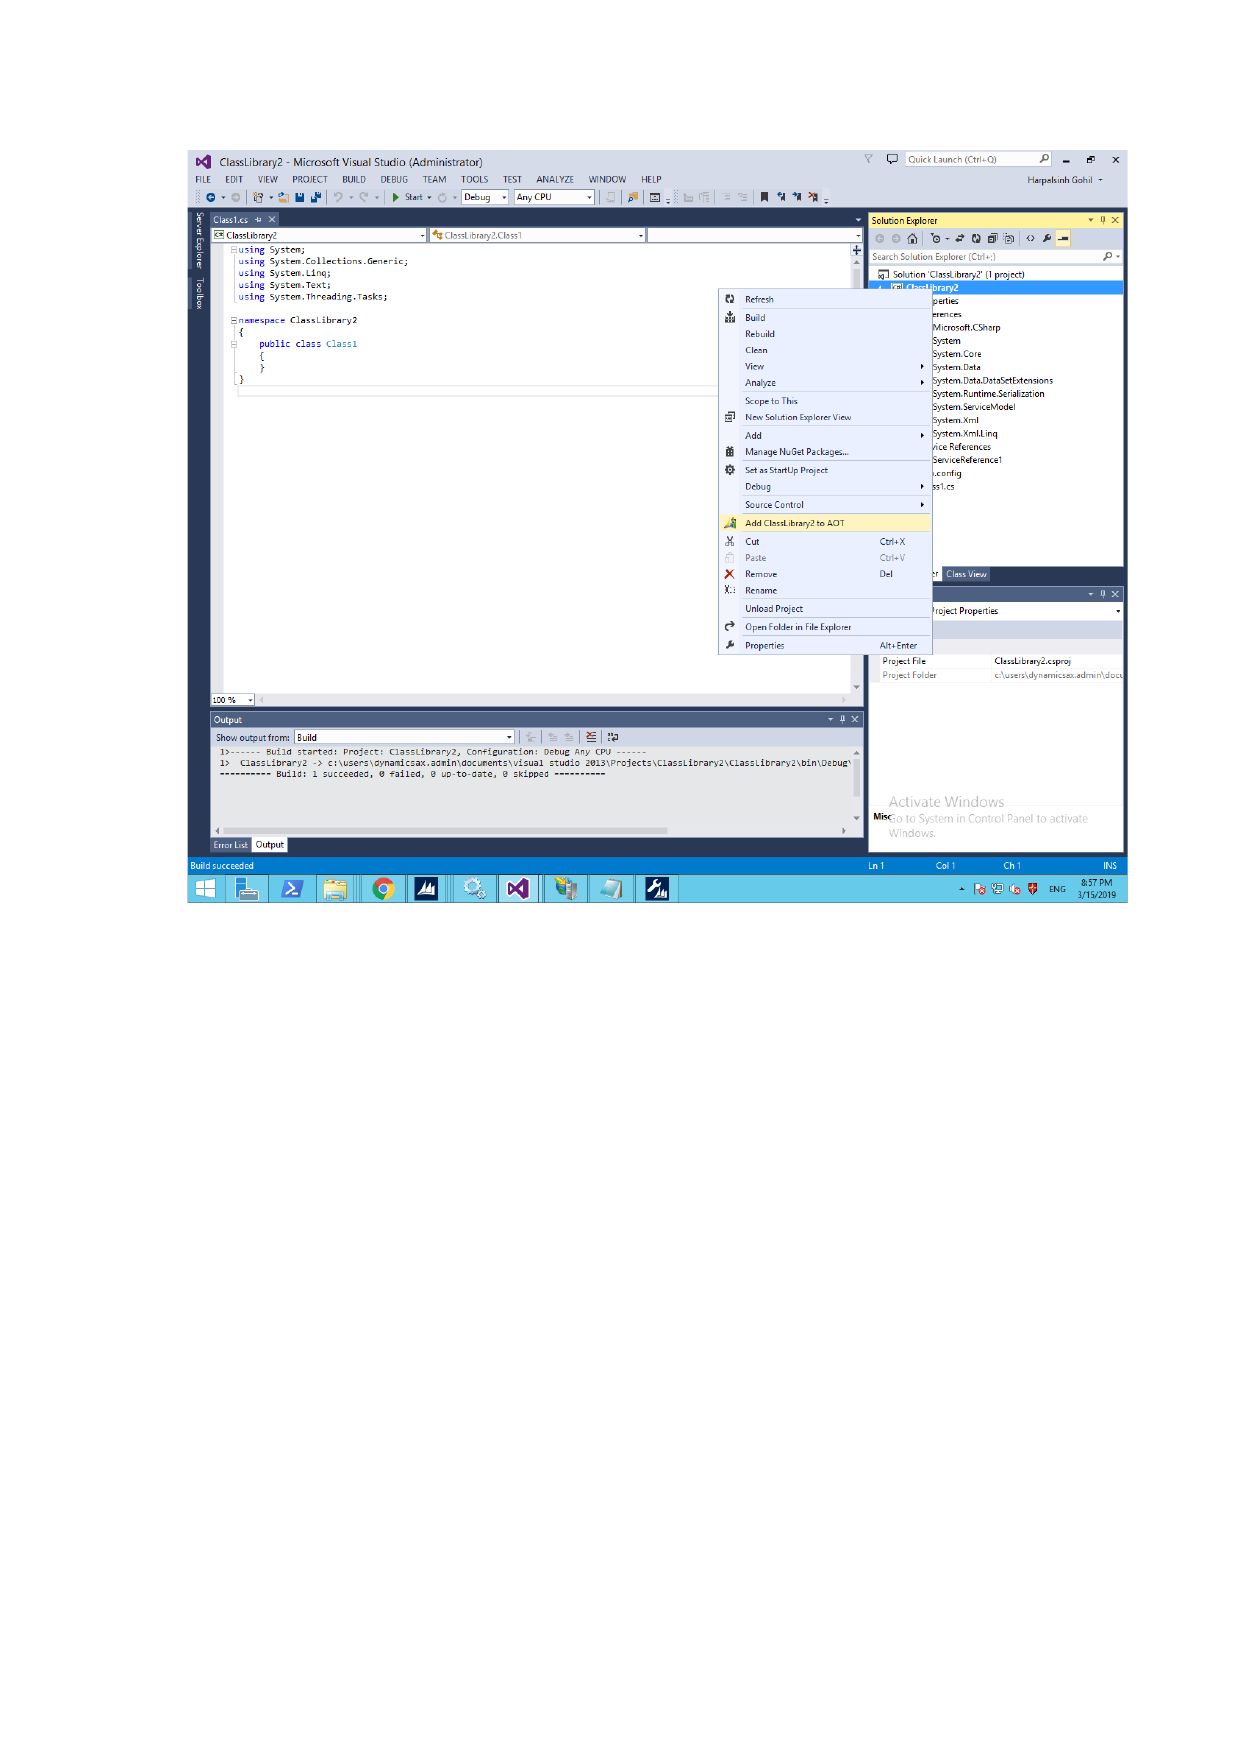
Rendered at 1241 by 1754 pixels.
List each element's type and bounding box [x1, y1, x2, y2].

picture [187, 150, 1128, 903]
